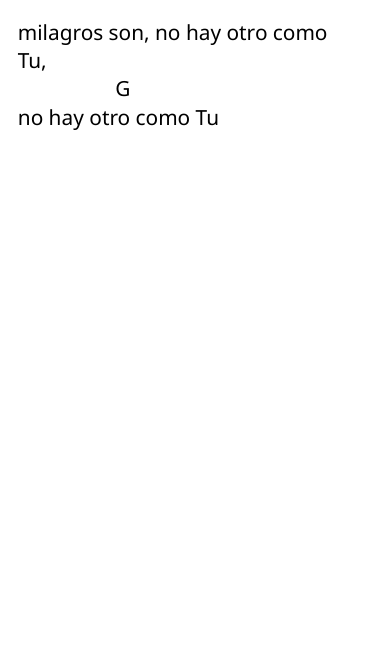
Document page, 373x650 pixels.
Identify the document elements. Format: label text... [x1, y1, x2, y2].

text G [18, 74, 354, 103]
text no hay otro como Tu [18, 103, 354, 131]
text milagros son, no hay otro como Tu, [18, 18, 354, 74]
